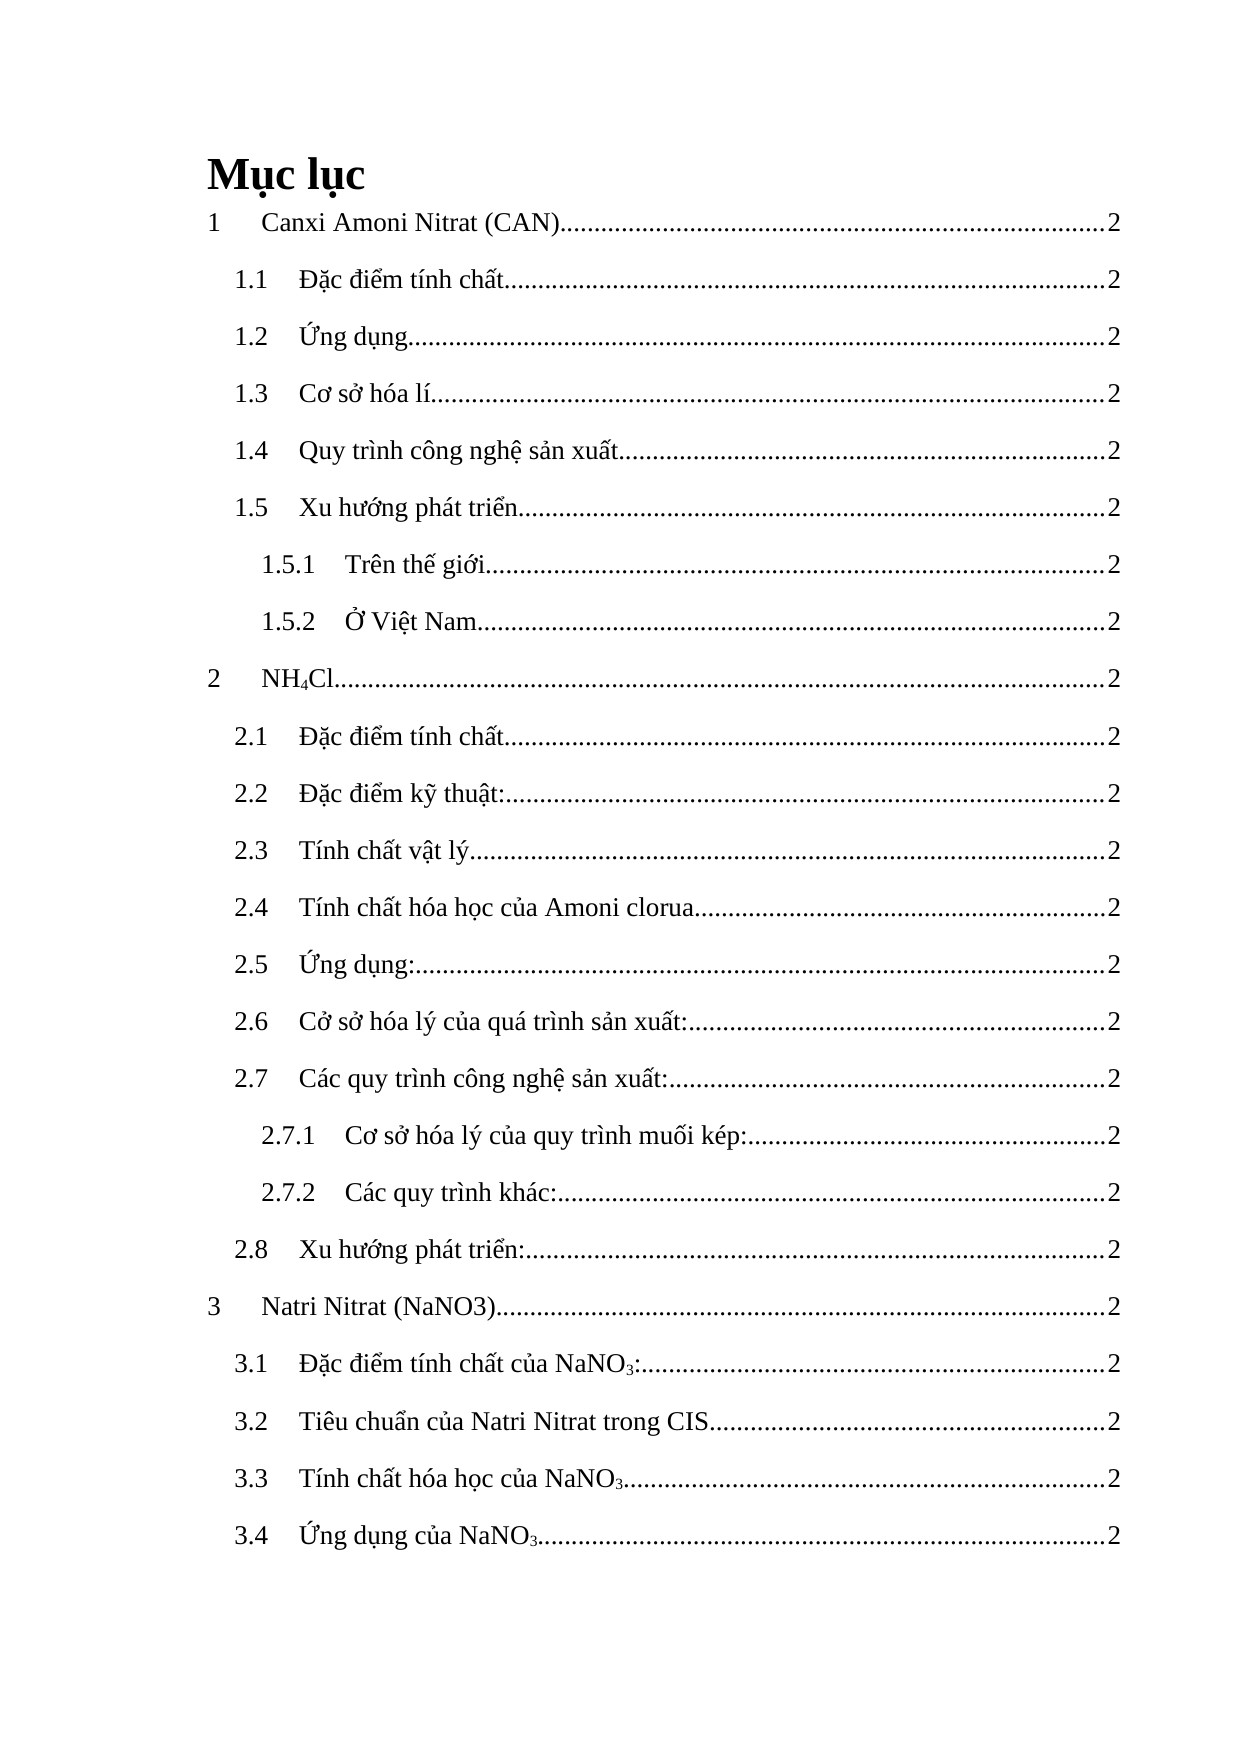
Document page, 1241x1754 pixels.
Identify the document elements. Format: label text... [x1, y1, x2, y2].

text Mục lục [207, 147, 1122, 200]
